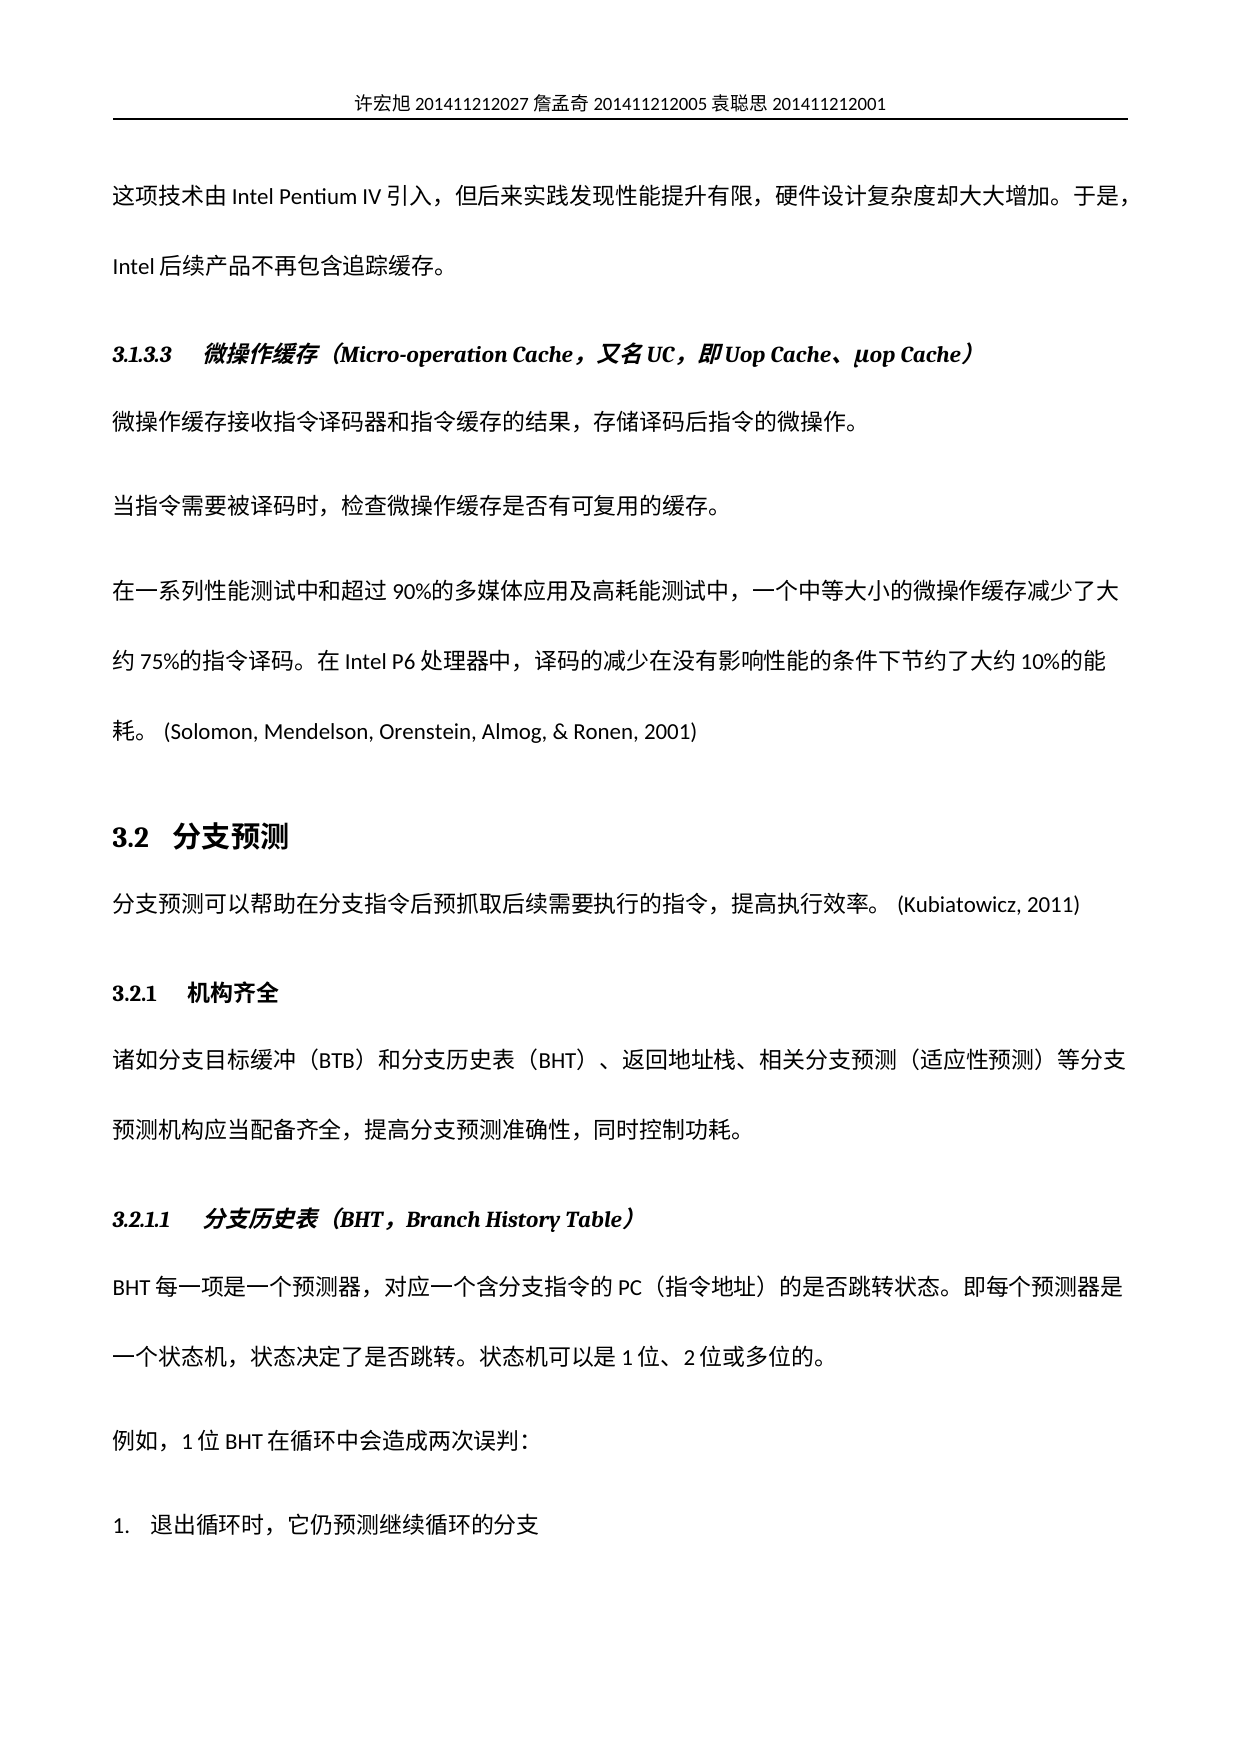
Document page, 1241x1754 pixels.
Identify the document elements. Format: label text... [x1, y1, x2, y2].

text 当指令需要被译码时，检查微操作缓存是否有可复用的缓存。 [112, 472, 1128, 537]
subtitle 分支预测 [112, 802, 1128, 867]
text 例如，1位BHT在循环中会造成两次误判： [112, 1407, 1128, 1472]
subtitle 分支历史表（BHT，Branch History Table） [112, 1185, 1128, 1250]
text 这项技术由Intel Pentium IV引入，但后来实践发现性能提升有限，硬件设计复杂度却大大增加。于是，Intel后续产品不再包含追踪缓存。 [112, 162, 1128, 297]
text 在一系列性能测试中和超过90%的多媒体应用及高耗能测试中，一个中等大小的微操作缓存减少了大约75%的指令译码。在Intel P6处理器中，译码的减少在没有影响性能的条件下节约了大约10%的能耗。 [112, 557, 1128, 762]
text 诸如分支目标缓冲（BTB）和分支历史表（BHT）、返回地址栈、相关分支预测（适应性预测）等分支预测机构应当配备齐全，提高分支预测准确性，同时控制功耗。 [112, 1026, 1128, 1161]
subtitle 微操作缓存（Micro-operation Cache，又名UC，即Uop Cache、μop Cache） [112, 321, 1128, 386]
list 退出循环时，它仍预测继续循环的分支 [112, 1491, 1128, 1556]
text 分支预测可以帮助在分支指令后预抓取后续需要执行的指令，提高执行效率。 [112, 870, 1128, 935]
subtitle 机构齐全 [112, 959, 1128, 1024]
text 微操作缓存接收指令译码器和指令缓存的结果，存储译码后指令的微操作。 [112, 388, 1128, 453]
text BHT每一项是一个预测器，对应一个含分支指令的PC（指令地址）的是否跳转状态。即每个预测器是一个状态机，状态决定了是否跳转。状态机可以是1位、2位或多位的。 [112, 1252, 1128, 1388]
